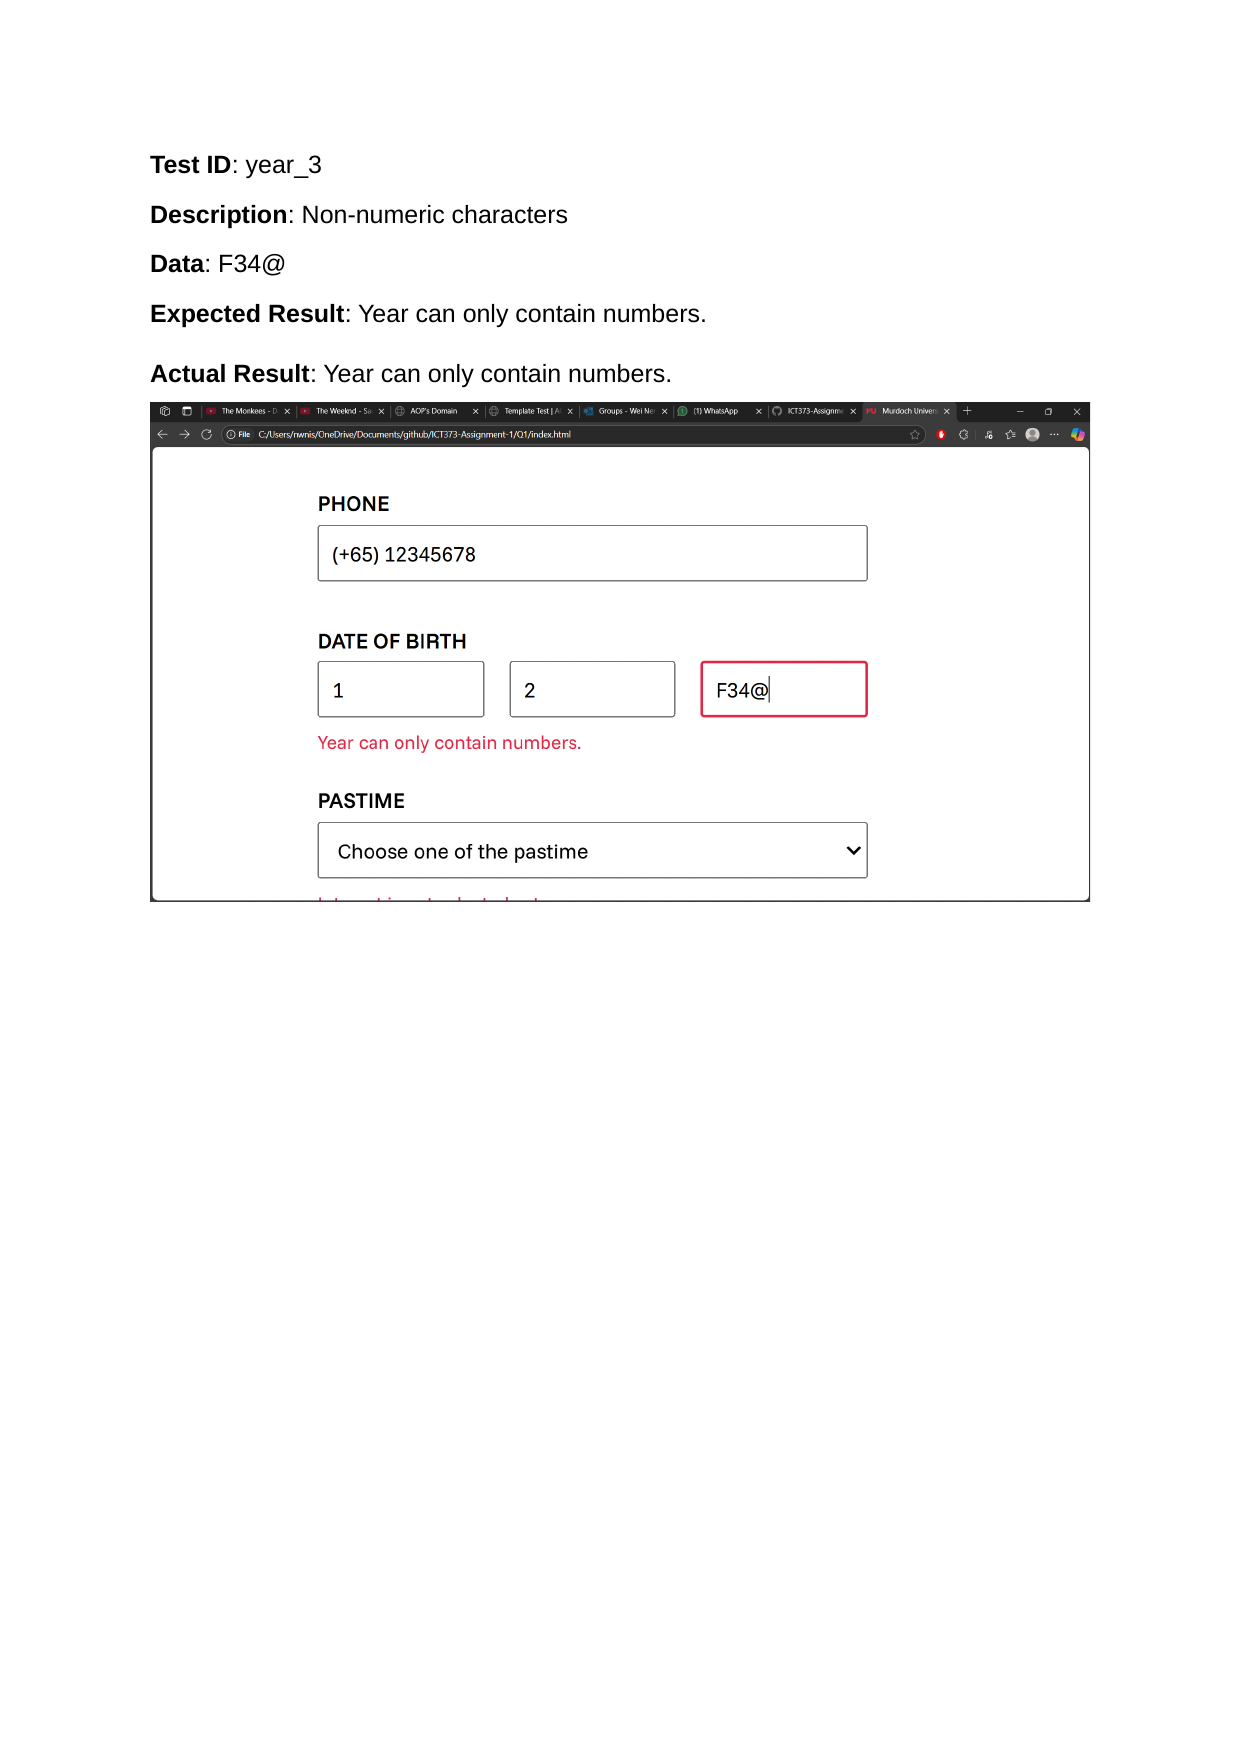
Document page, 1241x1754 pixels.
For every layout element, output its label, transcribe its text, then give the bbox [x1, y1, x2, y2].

text Description: Non-numeric characters [150, 200, 1090, 228]
text Test ID: year_3 [150, 150, 1090, 179]
text Data: F34@ [150, 249, 1090, 278]
picture [150, 402, 1091, 902]
text Expected Result: Year can only contain numbers. [150, 299, 1090, 328]
text Actual Result: Year can only contain numbers. [150, 359, 1090, 402]
